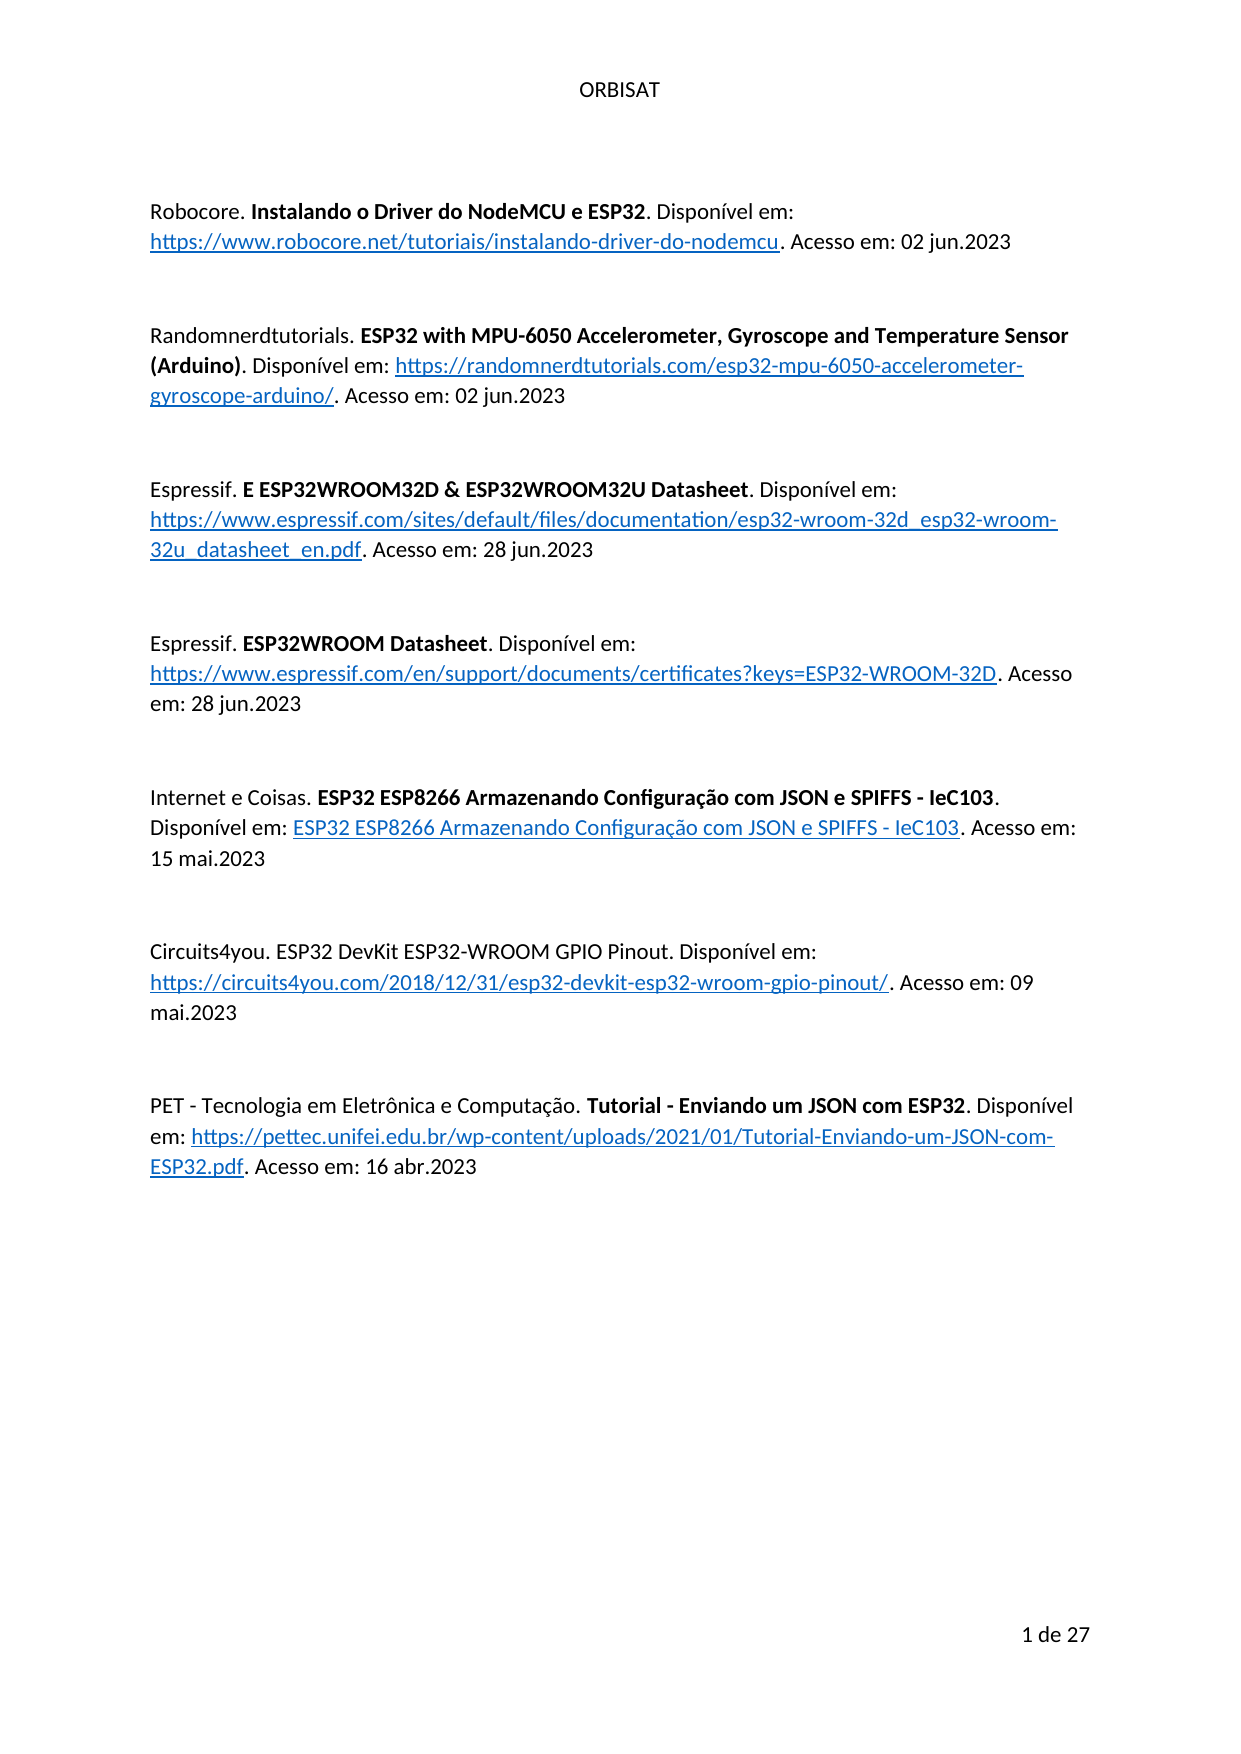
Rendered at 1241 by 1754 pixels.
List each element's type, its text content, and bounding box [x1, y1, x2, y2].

text Randomnerdtutorials. ESP32 with MPU-6050 Accelerometer, Gyroscope and Temperature Sensor (Arduino). Disponível em: https://randomnerdtutorials.com/esp32-mpu-6050-accelerometer-gyroscope-arduino/. Acesso em: 02 jun.2023 [150, 321, 1090, 409]
text Robocore. Instalando o Driver do NodeMCU e ESP32. Disponível em: https://www.robocore.net/tutoriais/instalando-driver-do-nodemcu. Acesso em: 02 jun.2023 [150, 197, 1090, 255]
text Espressif. E ESP32­WROOM­32D & ESP32­WROOM­32U Datasheet. Disponível em: https://www.espressif.com/sites/default/files/documentation/esp32-wroom-32d_esp32-wroom-32u_datasheet_en.pdf. Acesso em: 28 jun.2023 [150, 475, 1090, 563]
text Circuits4you. ESP32 DevKit ESP32-WROOM GPIO Pinout. Disponível em: https://circuits4you.com/2018/12/31/esp32-devkit-esp32-wroom-gpio-pinout/. Acesso em: 09 mai.2023 [150, 937, 1090, 1026]
text Internet e Coisas. ESP32 ESP8266 Armazenando Configuração com JSON e SPIFFS - IeC103. Disponível em: ESP32 ESP8266 Armazenando Configuração com JSON e SPIFFS - IeC103. Acesso em: 15 mai.2023 [150, 783, 1090, 872]
text Espressif. ESP32­WROOM Datasheet. Disponível em: https://www.espressif.com/en/support/documents/certificates?keys=ESP32-WROOM-32D. Acesso em: 28 jun.2023 [150, 629, 1090, 718]
text PET - Tecnologia em Eletrônica e Computação. Tutorial - Enviando um JSON com ESP32. Disponível em: https://pettec.unifei.edu.br/wp-content/uploads/2021/01/Tutorial-Enviando-um-JSON-com-ESP32.pdf. Acesso em: 16 abr.2023 [150, 1092, 1090, 1180]
